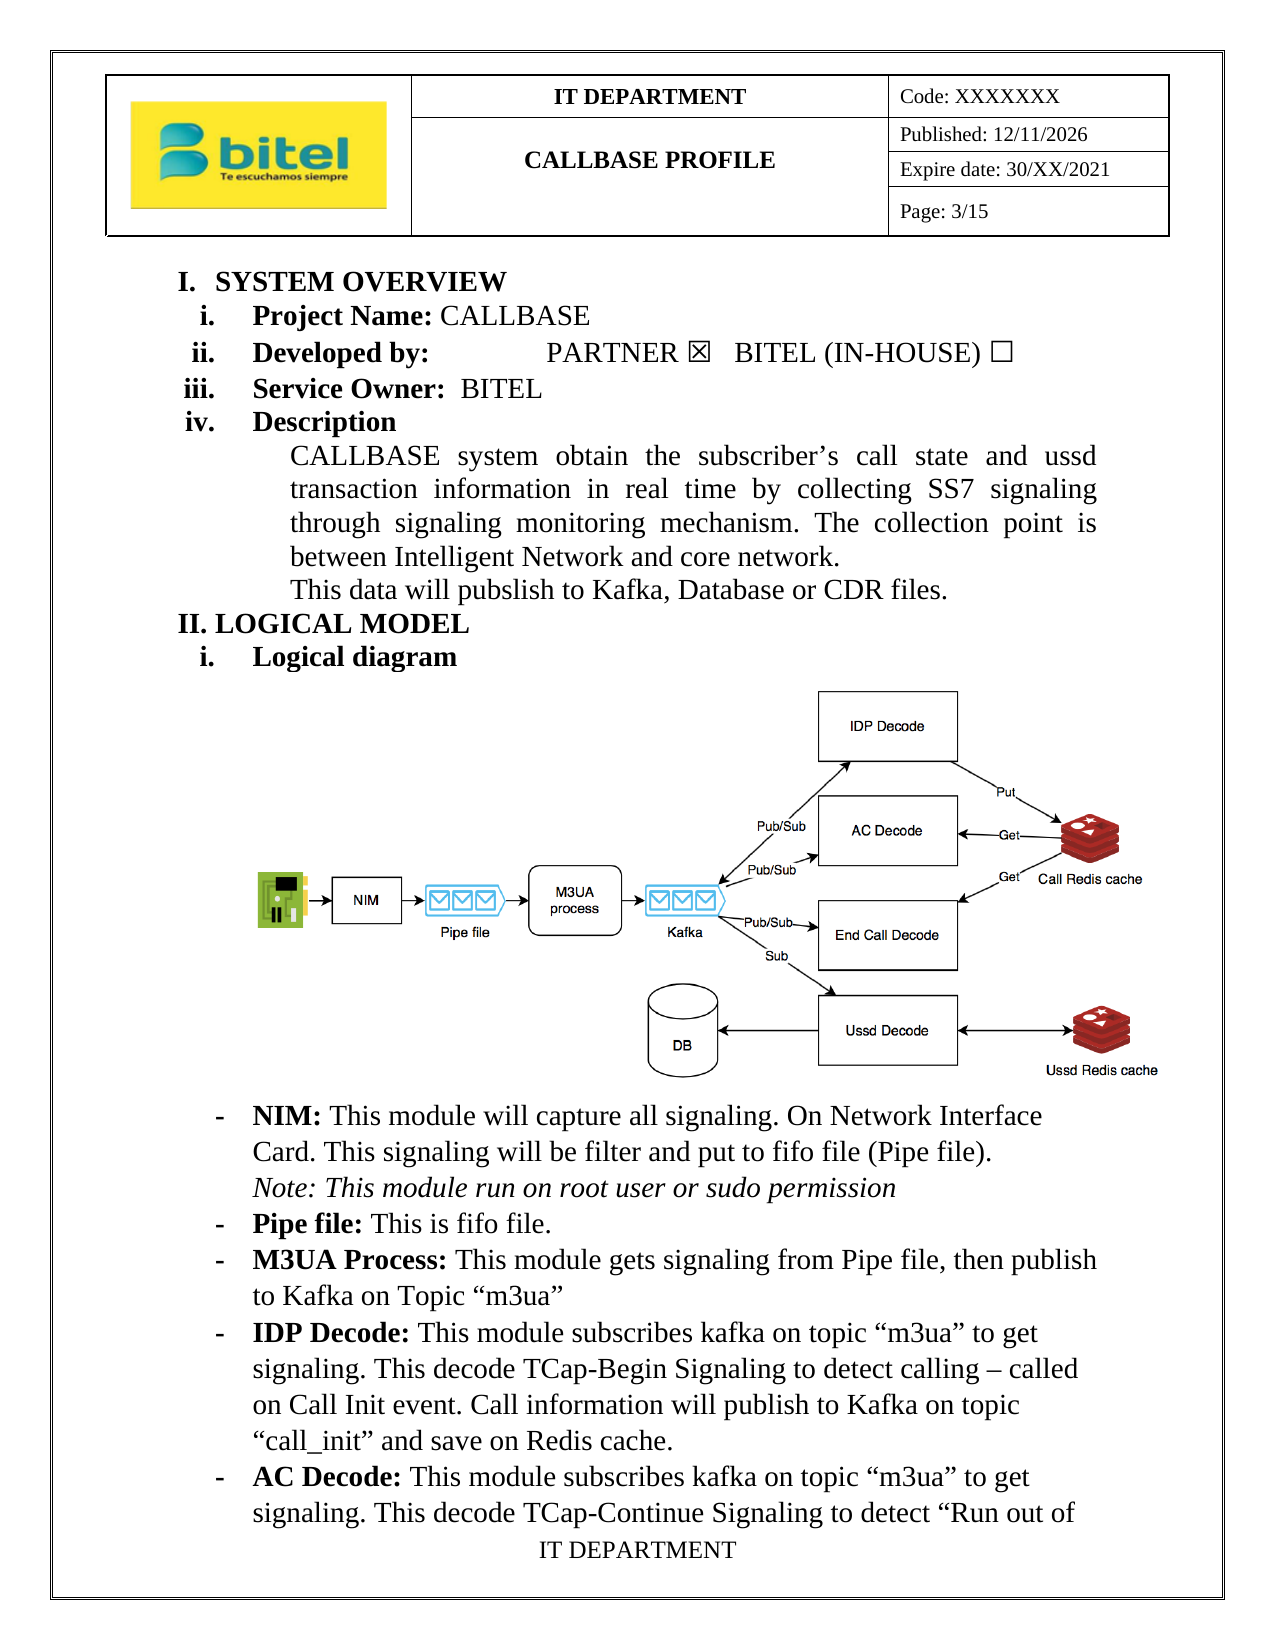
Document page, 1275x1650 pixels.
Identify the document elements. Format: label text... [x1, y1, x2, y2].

list CALLBASE system obtain the subscriber’s call state and ussd transaction information in real time by collecting SS7 signaling through signaling monitoring mechanism. The collection point is between Intelligent Network and core network. [290, 438, 1098, 572]
list Note: This module run on root user or sudo permission [252, 1170, 1098, 1204]
list Project Name: CALLBASE [215, 298, 1098, 331]
picture [252, 672, 1173, 1098]
list IDP Decode: This module subscribes kafka on topic “m3ua” to get signaling. This decode TCap-Begin Signaling to detect calling – called on Call Init event. Call information will publish to Kafka on topic “call_init” and save on Redis cache. [215, 1315, 1098, 1457]
list Developed by: PARTNER BITEL (IN-HOUSE) [215, 331, 1098, 371]
list M3UA Process: This module gets signaling from Pipe file, then publish to Kafka on Topic “m3ua” [215, 1242, 1098, 1312]
list Service Owner: BITEL [215, 371, 1098, 404]
list NIM: This module will capture all signaling. On Network Interface Card. This signaling will be filter and put to fifo file (Pipe file). [215, 1098, 1098, 1167]
list Pipe file: This is fifo file. [215, 1206, 1098, 1240]
list LOGICAL MODEL [177, 606, 1098, 639]
picture [130, 101, 387, 209]
list Logical diagram [215, 639, 1098, 673]
list This data will pubslish to Kafka, Database or CDR files. [290, 572, 1098, 606]
list SYSTEM OVERVIEW [177, 264, 1098, 298]
list Description [215, 404, 1098, 438]
